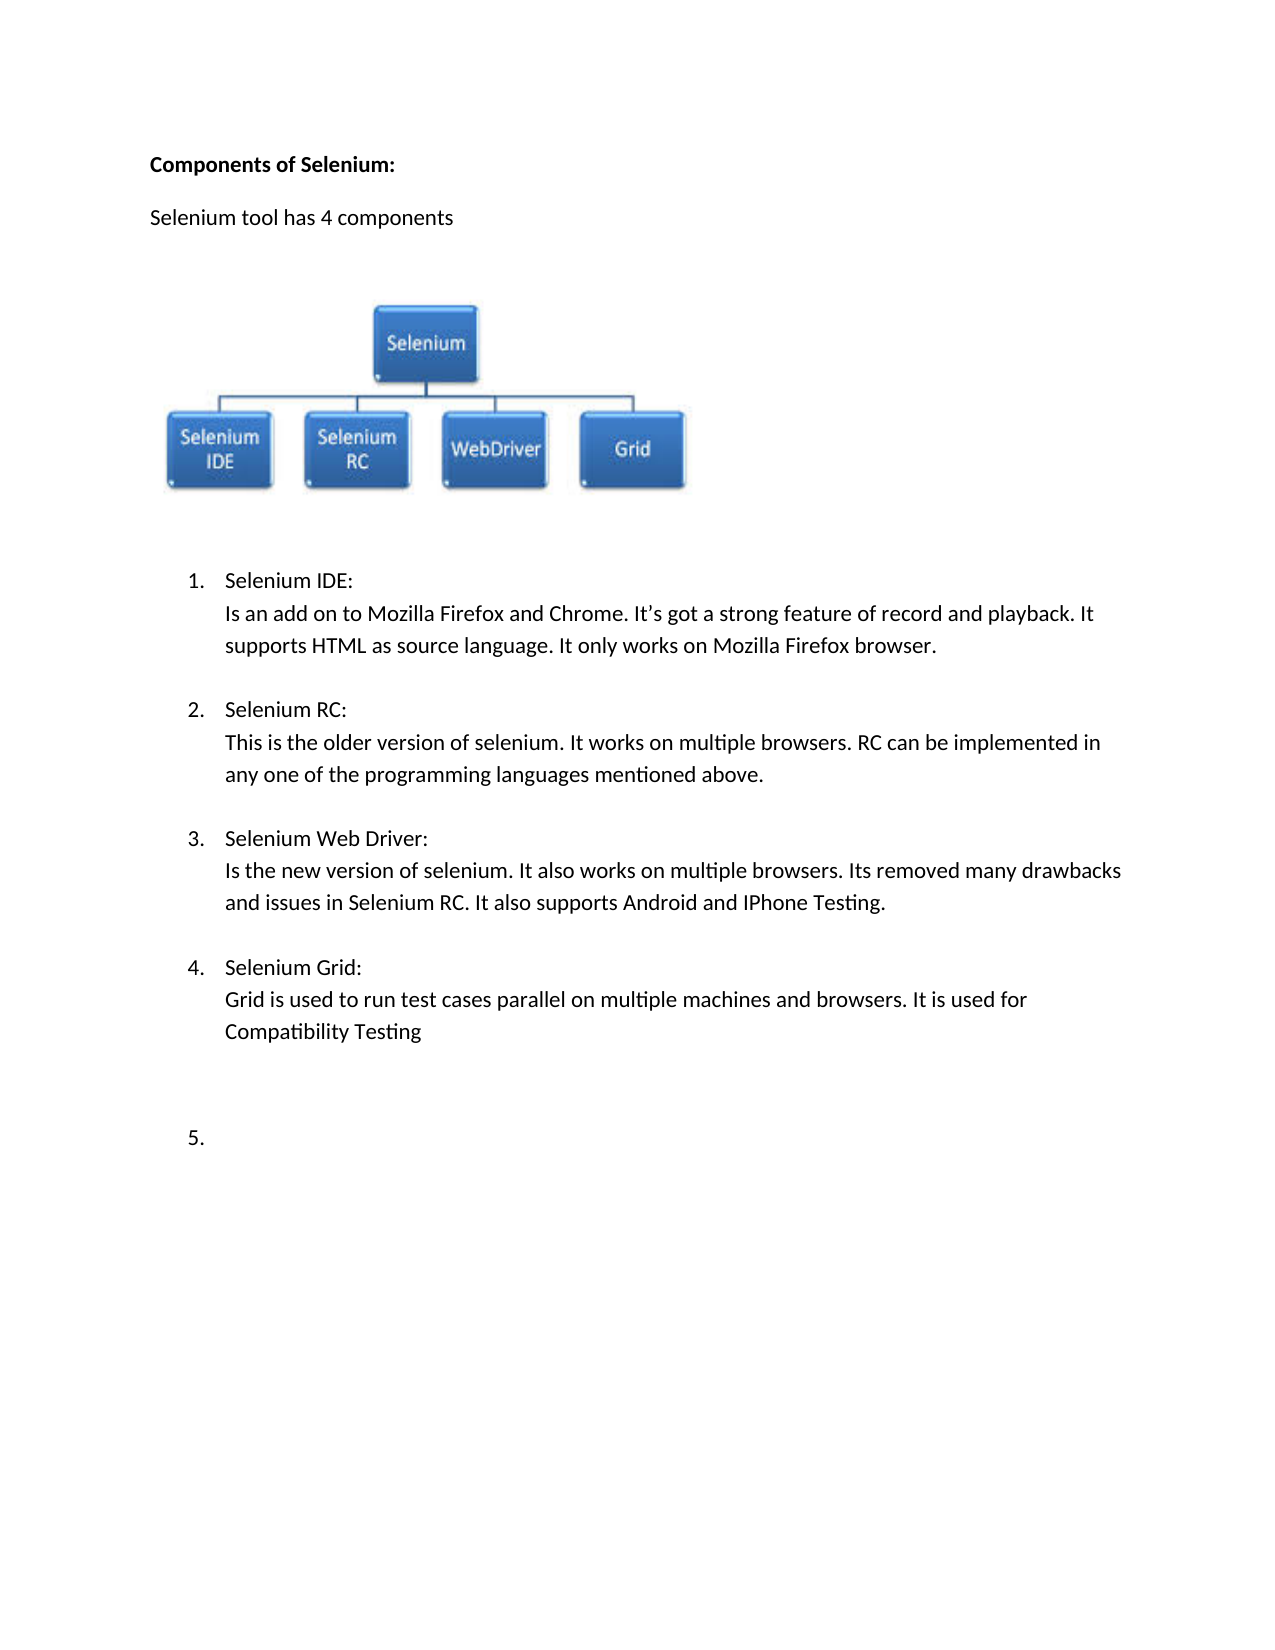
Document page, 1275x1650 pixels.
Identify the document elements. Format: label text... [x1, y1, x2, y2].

list Selenium Grid: [187, 953, 1125, 981]
text Grid is used to run test cases parallel on multiple machines and browsers. It is used for Compatibility Testing [225, 985, 1125, 1045]
text Components of Selenium: [150, 150, 1125, 178]
text Selenium tool has 4 components [150, 203, 1125, 231]
list Selenium Web Driver: [187, 824, 1125, 852]
text This is the older version of selenium. It works on multiple browsers. RC can be implemented in any one of the programming languages mentioned above. [225, 728, 1125, 788]
picture [150, 256, 722, 542]
text Is the new version of selenium. It also works on multiple browsers. Its removed many drawbacks and issues in Selenium RC. It also supports Android and IPhone Testing. [225, 856, 1125, 917]
text Is an add on to Mozilla Firefox and Chrome. It’s got a strong feature of record and playback. It supports HTML as source language. It only works on Mozilla Firefox browser. [225, 599, 1125, 659]
list Selenium IDE: [187, 567, 1125, 595]
list Selenium RC: [187, 695, 1125, 723]
